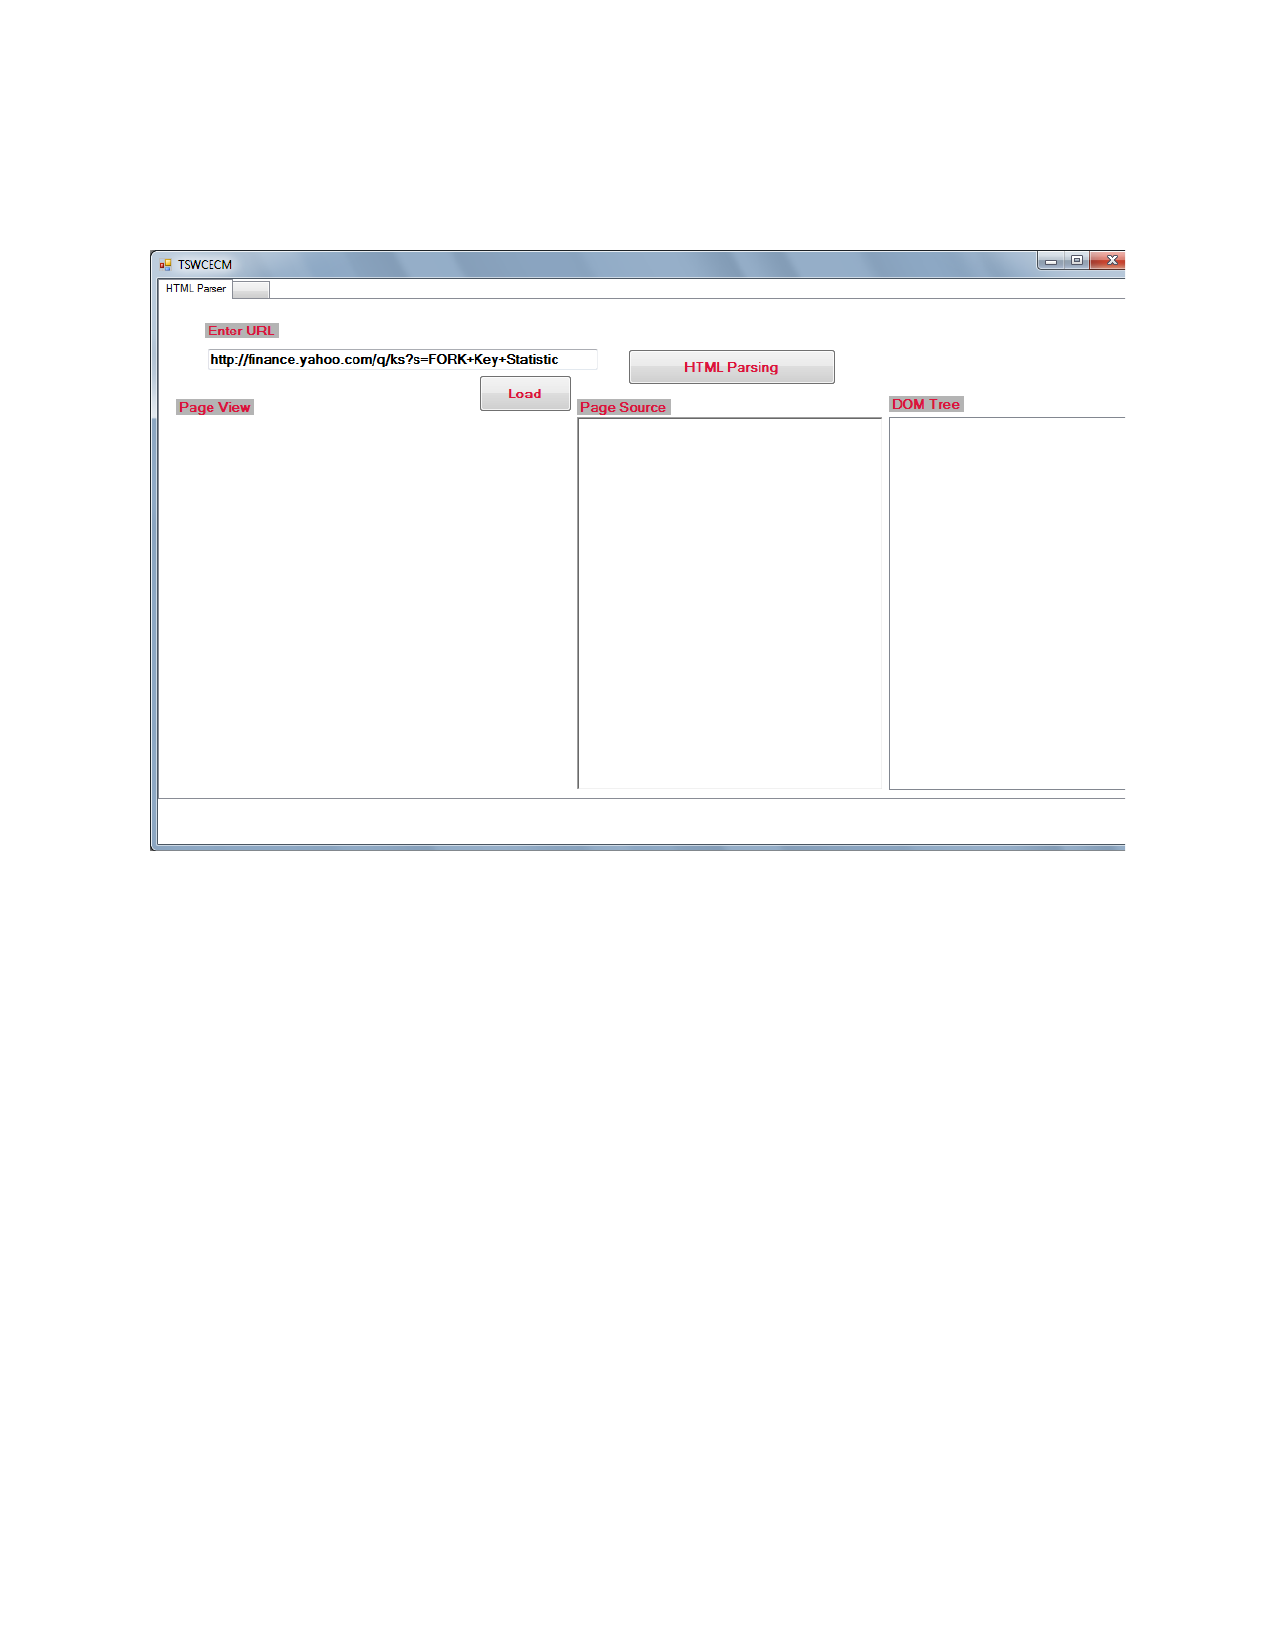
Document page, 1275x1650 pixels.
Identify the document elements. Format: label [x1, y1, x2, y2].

picture [150, 250, 1125, 851]
